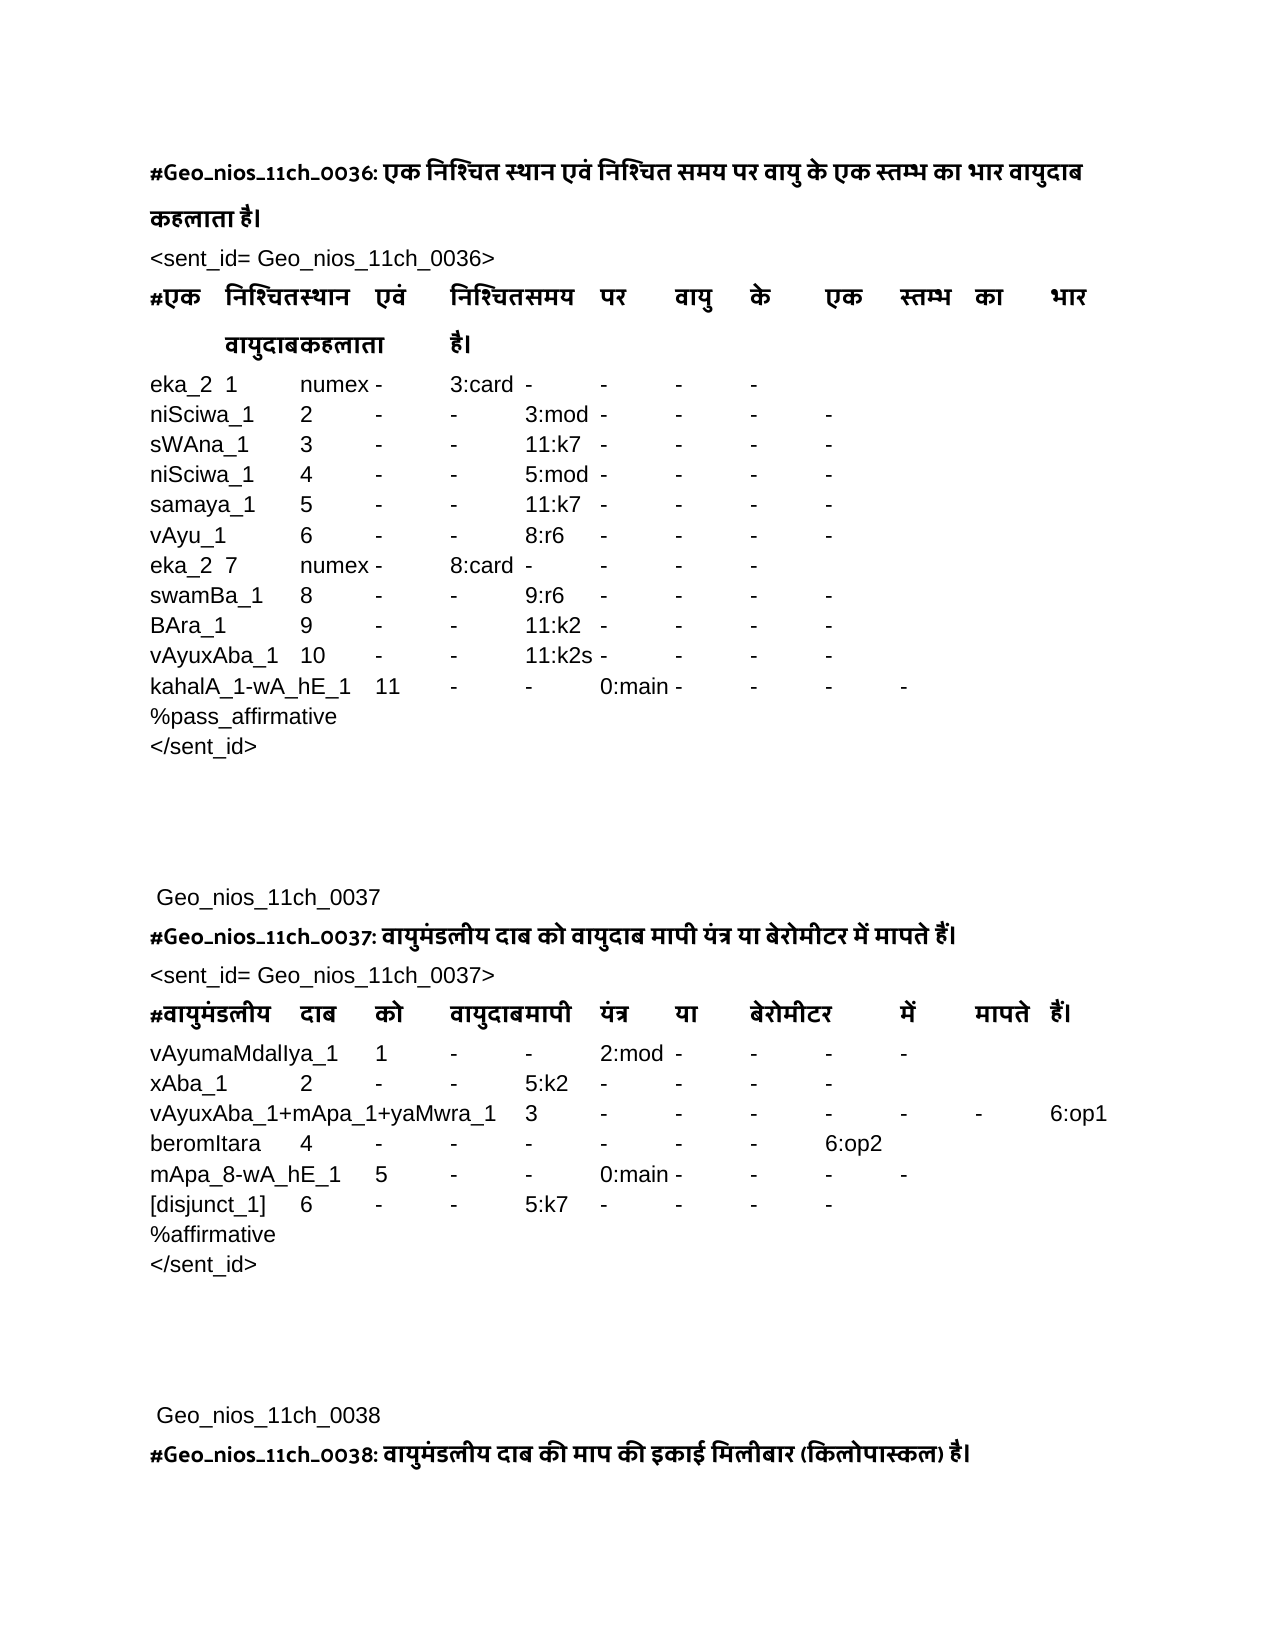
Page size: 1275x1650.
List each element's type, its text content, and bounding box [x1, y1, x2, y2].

text kahalA_1-wA_hE_1 11 - - 0:main - - - - [150, 673, 1125, 699]
text vAyuxAba_1+mApa_1+yaMwra_1 3 - - - - - - 6:op1 [150, 1100, 1125, 1127]
text vAyu_1 6 - - 8:r6 - - - - [150, 522, 1125, 548]
text Geo_nios_11ch_0038 [150, 1402, 1125, 1429]
text mApa_8-wA_hE_1 5 - - 0:main - - - - [150, 1161, 1125, 1187]
text #Geo_nios_11ch_0038: वायुमंडलीय दाब की माप की इकाई मिलीबार (किलोपास्कल) है। [150, 1432, 1125, 1474]
text beromItara 4 - - - - - - 6:op2 [150, 1130, 1125, 1157]
text eka_2 7 numex - 8:card - - - - [150, 552, 1125, 578]
text BAra_1 9 - - 11:k2 - - - - [150, 612, 1125, 639]
text Geo_nios_11ch_0037 [150, 884, 1125, 911]
text #Geo_nios_11ch_0036: एक निश्चित स्थान एवं निश्चित समय पर वायु के एक स्तम्भ का भार वायुदाब कहलाता है। [150, 150, 1125, 239]
text <sent_id= Geo_nios_11ch_0036> [150, 245, 1125, 272]
text niSciwa_1 2 - - 3:mod - - - - [150, 401, 1125, 427]
text #एक निश्चित स्थान एवं निश्चित समय पर वायु के एक स्तम्भ का भार वायुदाब कहलाता है। [150, 275, 1125, 364]
text eka_2 1 numex - 3:card - - - - [150, 371, 1125, 397]
text vAyumaMdalIya_1 1 - - 2:mod - - - - [150, 1040, 1125, 1066]
text vAyuxAba_1 10 - - 11:k2s - - - - [150, 642, 1125, 669]
text #Geo_nios_11ch_0037: वायुमंडलीय दाब को वायुदाब मापी यंत्र या बेरोमीटर में मापते हैं। [150, 914, 1125, 956]
text samaya_1 5 - - 11:k7 - - - - [150, 491, 1125, 518]
text </sent_id> [150, 1251, 1125, 1278]
text swamBa_1 8 - - 9:r6 - - - - [150, 582, 1125, 608]
text xAba_1 2 - - 5:k2 - - - - [150, 1070, 1125, 1096]
text [disjunct_1] 6 - - 5:k7 - - - - [150, 1191, 1125, 1217]
text sWAna_1 3 - - 11:k7 - - - - [150, 431, 1125, 457]
text <sent_id= Geo_nios_11ch_0037> [150, 962, 1125, 988]
text niSciwa_1 4 - - 5:mod - - - - [150, 461, 1125, 488]
text #वायुमंडलीय दाब को वायुदाब मापी यंत्र या बेरोमीटर में मापते हैं। [150, 992, 1125, 1034]
text %pass_affirmative [150, 703, 1125, 729]
text </sent_id> [150, 733, 1125, 759]
text %affirmative [150, 1221, 1125, 1247]
